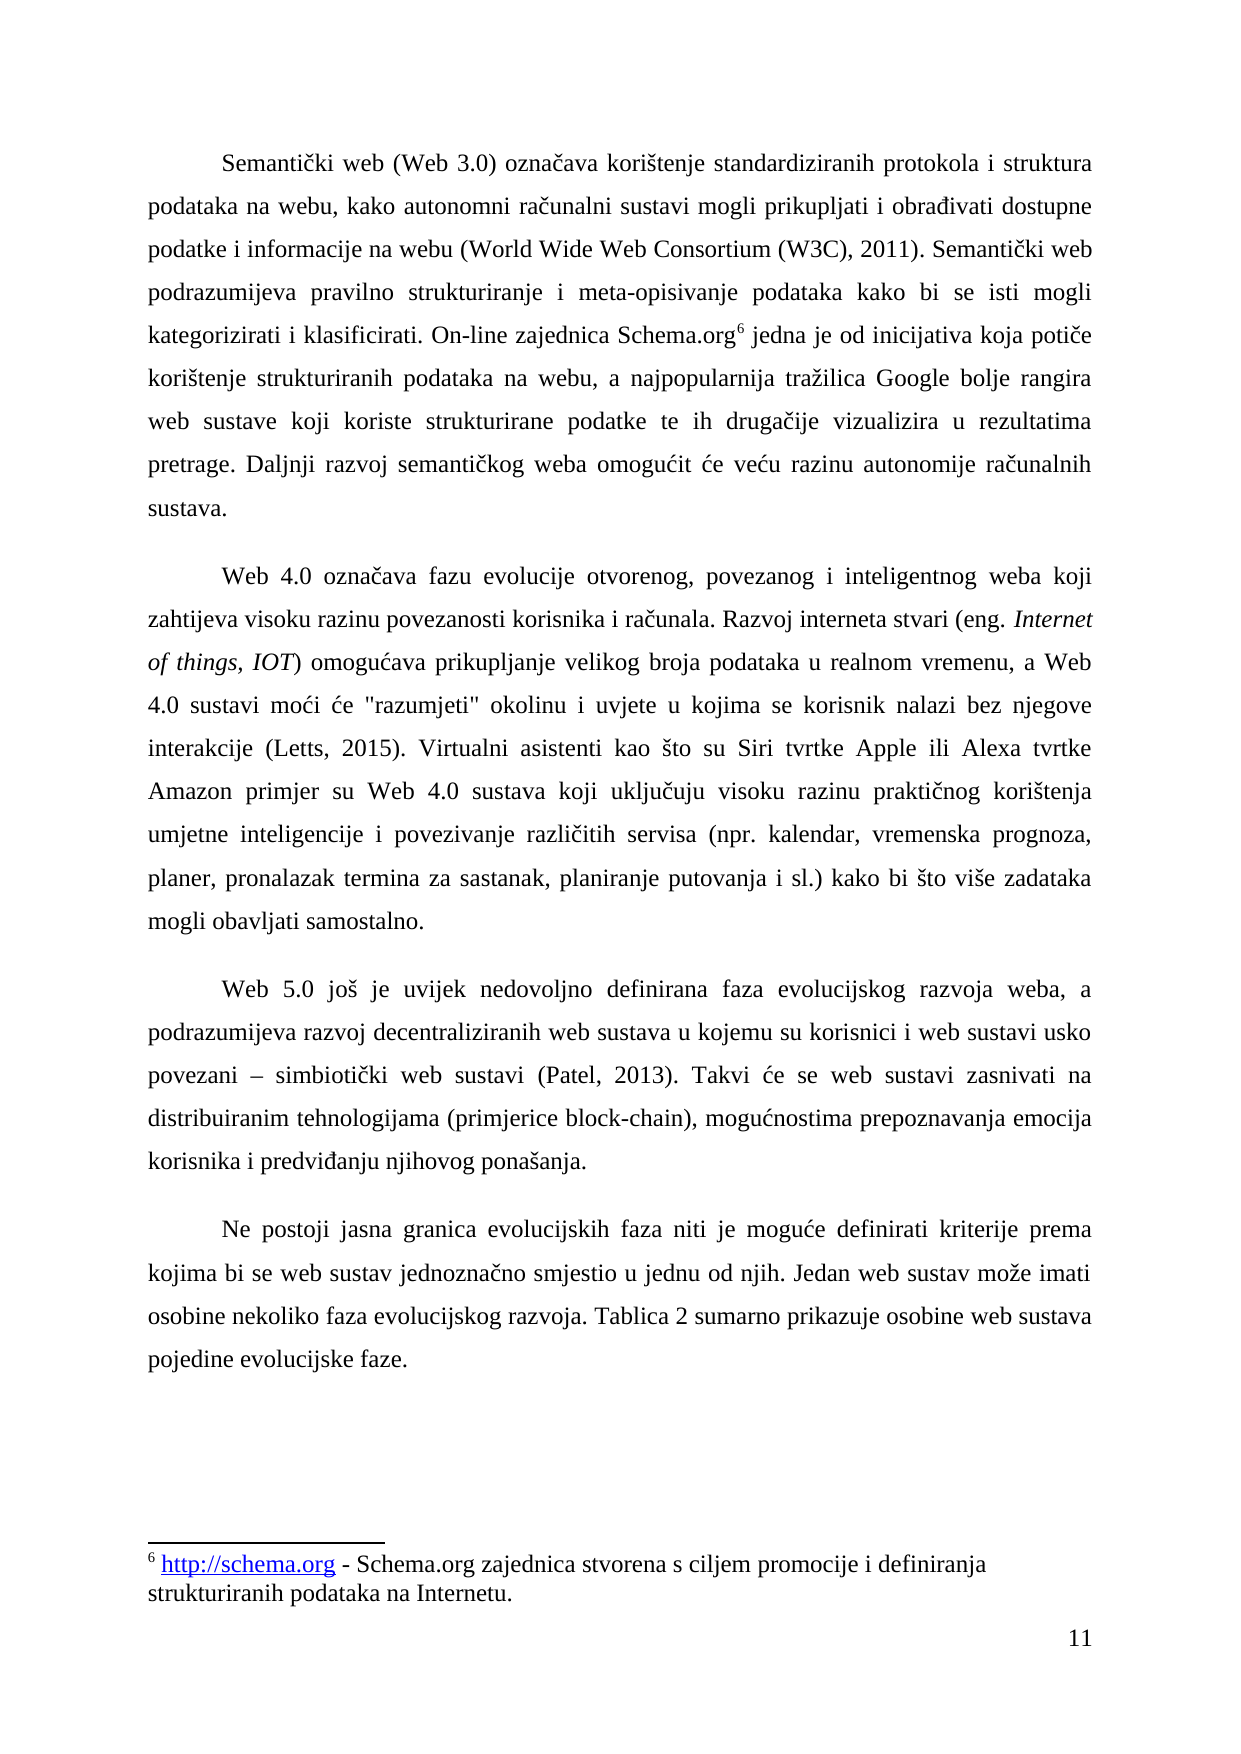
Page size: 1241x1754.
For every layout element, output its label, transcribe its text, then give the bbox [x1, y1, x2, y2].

text Web 4.0 označava fazu evolucije otvorenog, povezanog i inteligentnog weba koji zahtijeva visoku razinu povezanosti korisnika i računala. Razvoj interneta stvari (eng. Internet of things, IOT) omogućava prikupljanje velikog broja podataka u realnom vremenu, a Web 4.0 sustavi moći će "razumjeti" okolinu i uvjete u kojima se korisnik nalazi bez njegove interakcije (Letts, 2015). Virtualni asistenti kao što su Siri tvrtke Apple ili Alexa tvrtke Amazon primjer su Web 4.0 sustava koji uključuju visoku razinu praktičnog korištenja umjetne inteligencije i povezivanje različitih servisa (npr. kalendar, vremenska prognoza, planer, pronalazak termina za sastanak, planiranje putovanja i sl.) kako bi što više zadataka mogli obavljati samostalno. [148, 561, 1093, 934]
text Web 5.0 još je uvijek nedovoljno definirana faza evolucijskog razvoja weba, a podrazumijeva razvoj decentraliziranih web sustava u kojemu su korisnici i web sustavi usko povezani – simbiotički web sustavi (Patel, 2013). Takvi će se web sustavi zasnivati na distribuiranim tehnologijama (primjerice block-chain), mogućnostima prepoznavanja emocija korisnika i predviđanju njihovog ponašanja. [148, 974, 1093, 1175]
text Ne postoji jasna granica evolucijskih faza niti je moguće definirati kriterije prema kojima bi se web sustav jednoznačno smjestio u jednu od njih. Jedan web sustav može imati osobine nekoliko faza evolucijskog razvoja. Tablica 2 sumarno prikazuje osobine web sustava pojedine evolucijske faze. [148, 1214, 1093, 1373]
text Semantički web (Web 3.0) označava korištenje standardiziranih protokola i struktura podataka na webu, kako autonomni računalni sustavi mogli prikupljati i obrađivati dostupne podatke i informacije na webu (World Wide Web Consortium (W3C), 2011). Semantički web podrazumijeva pravilno strukturiranje i meta-opisivanje podataka kako bi se isti mogli kategorizirati i klasificirati. On-line zajednica Schema.org jedna je od inicijativa koja potiče korištenje strukturiranih podataka na webu, a najpopularnija tražilica Google bolje rangira web sustave koji koriste strukturirane podatke te ih drugačije vizualizira u rezultatima pretrage. Daljnji razvoj semantičkog weba omogućit će veću razinu autonomije računalnih sustava. [148, 148, 1093, 521]
